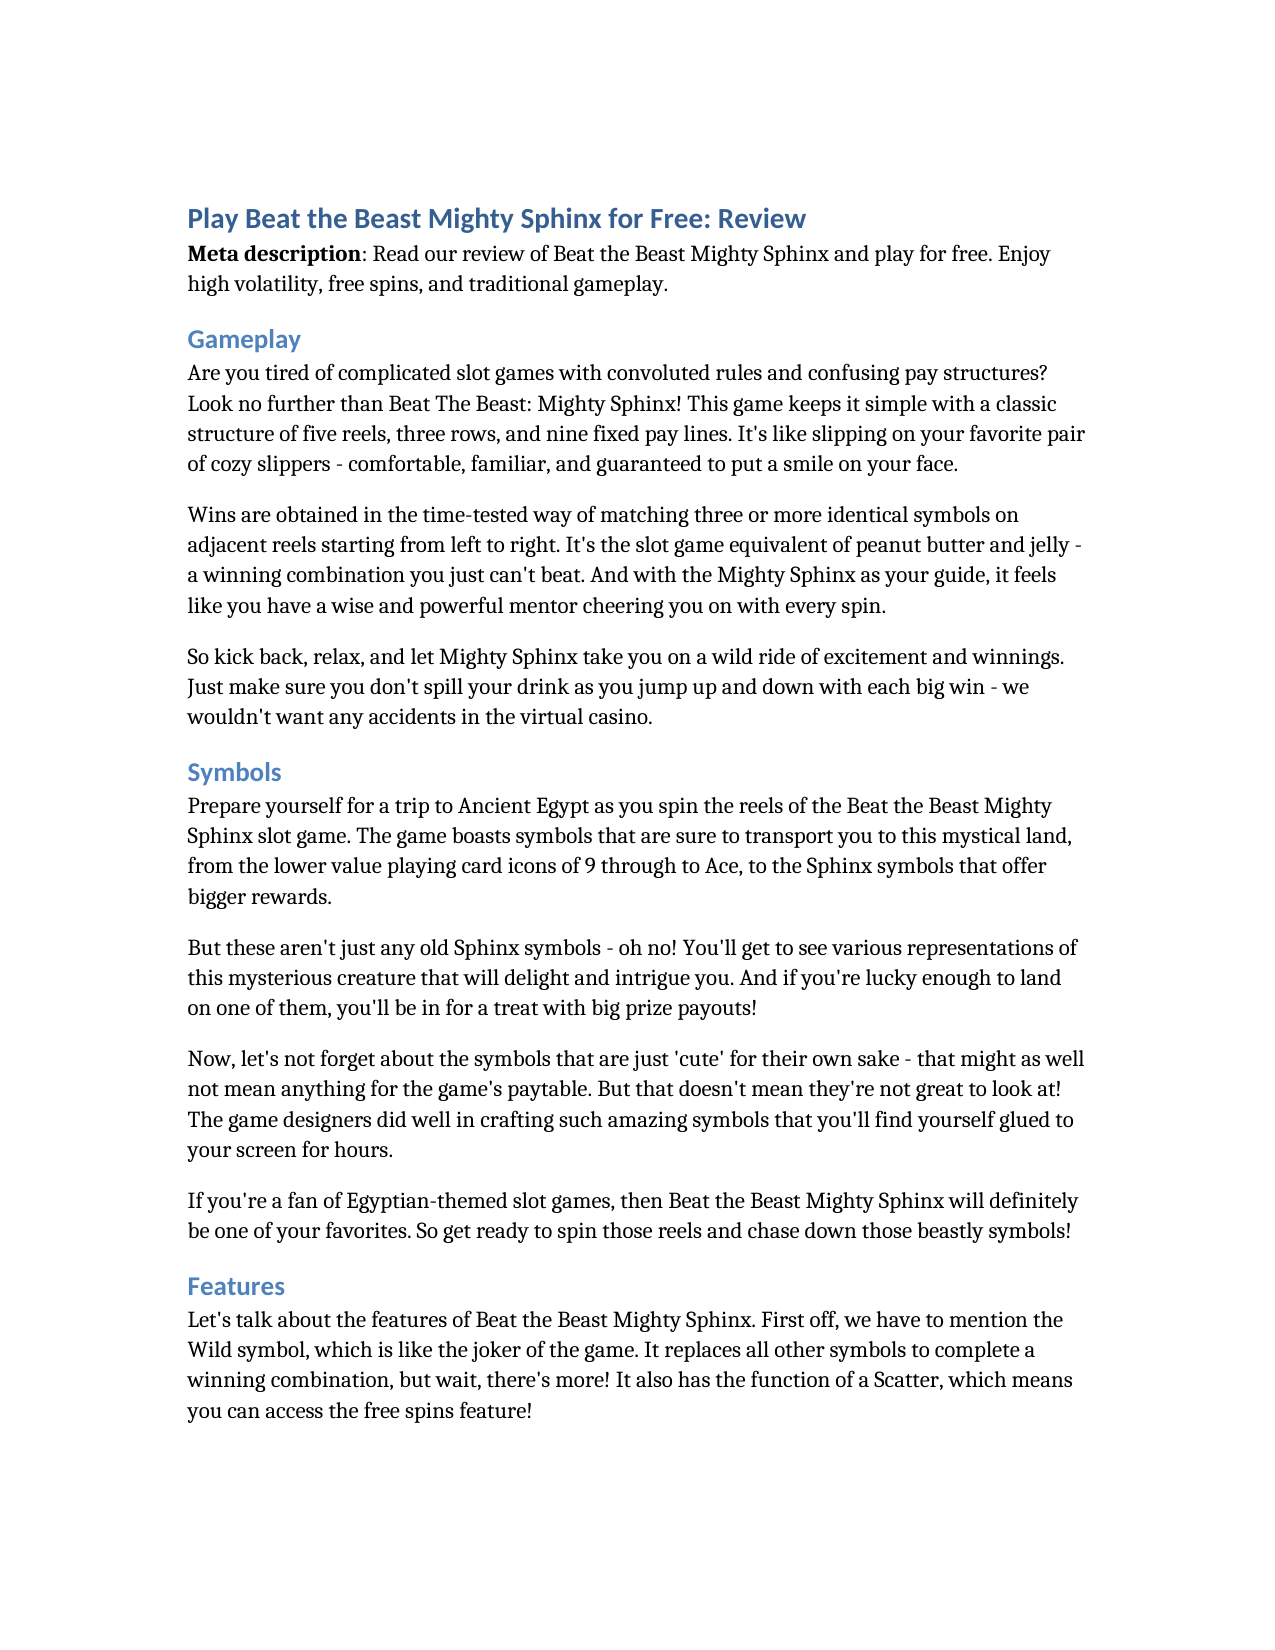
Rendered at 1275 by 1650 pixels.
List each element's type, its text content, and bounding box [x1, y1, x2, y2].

text Let's talk about the features of Beat the Beast Mighty Sphinx. First off, we have to mention the Wild symbol, which is like the joker of the game. It replaces all other symbols to complete a winning combination, but wait, there's more! It also has the function of a Scatter, which means you can access the free spins feature! [187, 1307, 1087, 1424]
text Now, let's not forget about the symbols that are just 'cute' for their own sake - that might as well not mean anything for the game's paytable. But that doesn't mean they're not great to look at! The game designers did well in crafting such amazing symbols that you'll find yourself glued to your screen for hours. [187, 1046, 1087, 1163]
text Wins are obtained in the time-tested way of matching three or more identical symbols on adjacent reels starting from left to right. It's the slot game equivalent of peanut butter and jelly - a winning combination you just can't beat. And with the Mighty Sphinx as your guide, it feels like you have a wise and powerful mentor cheering you on with every spin. [187, 502, 1087, 619]
text Are you tired of complicated slot games with convoluted rules and confusing pay structures? Look no further than Beat The Beast: Mighty Sphinx! This game keeps it simple with a classic structure of five reels, three rows, and nine fixed pay lines. It's like slipping on your favorite pair of cozy slippers - comfortable, familiar, and guaranteed to put a smile on your face. [187, 360, 1087, 477]
text If you're a fan of Egyptian-themed slot games, then Beat the Beast Mighty Sphinx will definitely be one of your favorites. So get ready to spin those reels and chase down those beastly symbols! [187, 1188, 1087, 1244]
text Prepare yourself for a trip to Ancient Egypt as you spin the reels of the Beat the Beast Mighty Sphinx slot game. The game boasts symbols that are sure to transport you to this mystical land, from the lower value playing card icons of 9 through to Ace, to the Sphinx symbols that offer bigger rewards. [187, 793, 1087, 910]
subtitle Symbols [187, 755, 1087, 788]
text So kick back, relax, and let Mighty Sphinx take you on a wild ride of excitement and winnings. Just make sure you don't spill your drink as you jump up and down with each big win - we wouldn't want any accidents in the virtual casino. [187, 643, 1087, 730]
subtitle Gameplay [187, 322, 1087, 355]
text Meta description: Read our review of Beat the Beast Mighty Sphinx and play for free. Enjoy high volatility, free spins, and traditional gameplay. [187, 241, 1087, 297]
subtitle Features [187, 1269, 1087, 1302]
subtitle Play Beat the Beast Mighty Sphinx for Free: Review [187, 200, 1087, 236]
text But these aren't just any old Sphinx symbols - oh no! You'll get to see various representations of this mysterious creature that will delight and intrigue you. And if you're lucky enough to land on one of them, you'll be in for a treat with big prize payouts! [187, 934, 1087, 1021]
